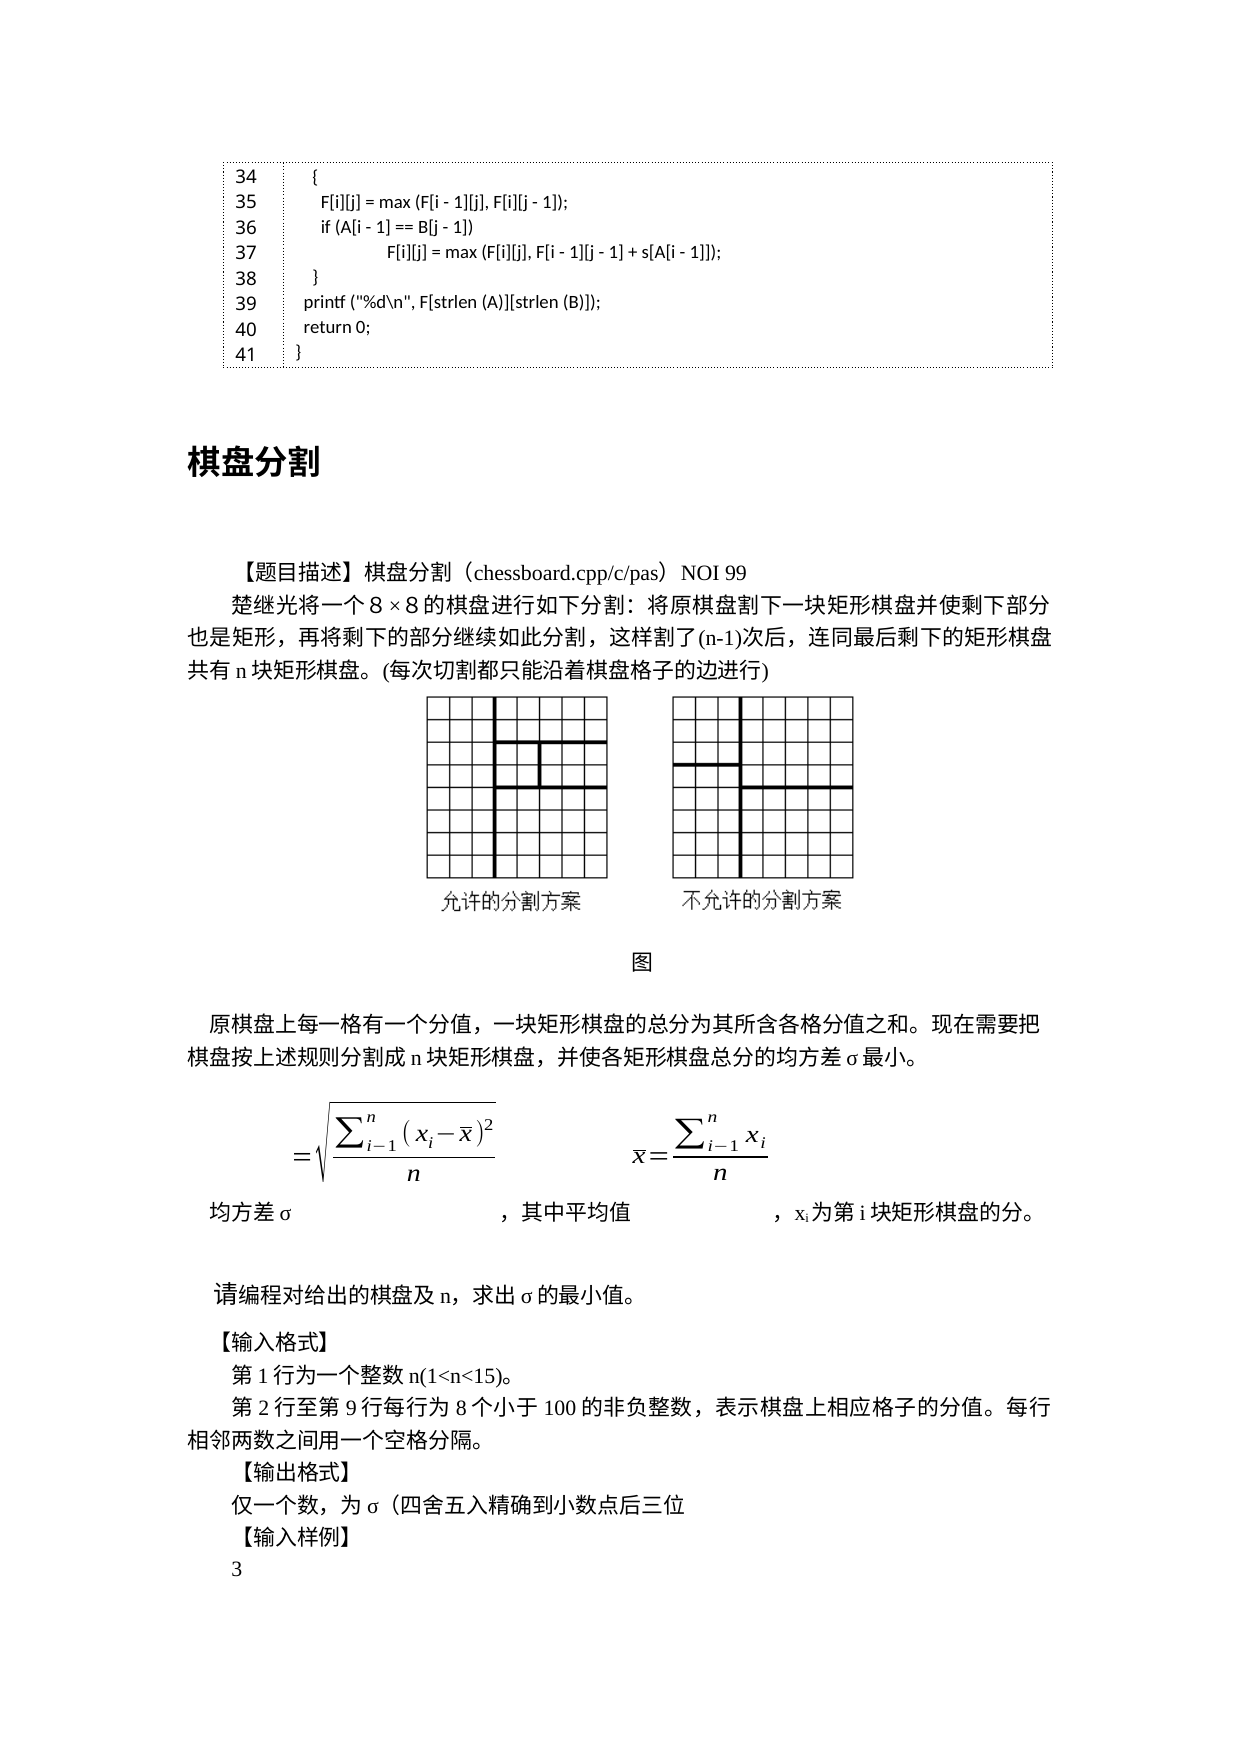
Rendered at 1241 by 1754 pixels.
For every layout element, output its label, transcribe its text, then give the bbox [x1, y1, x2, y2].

text 请编程对给出的棋盘及n，求出σ的最小值。 [187, 1260, 1053, 1325]
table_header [284, 162, 1053, 367]
text 【输入格式】 [187, 1325, 1053, 1357]
text 原棋盘上每一格有一个分值，一块矩形棋盘的总分为其所含各格分值之和。现在需要把棋盘按上述规则分割成n块矩形棋盘，并使各矩形棋盘总分的均方差σ最小。 [187, 1007, 1053, 1072]
subtitle 棋盘分割 [187, 428, 1053, 493]
text 仅一个数，为σ（四舍五入精确到小数点后三位 [187, 1487, 1053, 1520]
text 第2行至第9行每行为8个小于100的非负整数，表示棋盘上相应格子的分值。每行相邻两数之间用一个空格分隔。 [187, 1390, 1053, 1455]
text 第1行为一个整数n(1<n<15)。 [187, 1357, 1053, 1390]
text 3 [187, 1552, 1053, 1585]
text 楚继光将一个８×８的棋盘进行如下分割：将原棋盘割下一块矩形棋盘并使剩下部分也是矩形，再将剩下的部分继续如此分割，这样割了(n-1)次后，连同最后剩下的矩形棋盘共有n块矩形棋盘。(每次切割都只能沿着棋盘格子的边进行) [187, 587, 1053, 685]
text 【题目描述】棋盘分割（chessboard.cpp/c/pas）NOI 99 [187, 555, 1053, 587]
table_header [224, 162, 284, 367]
picture [403, 685, 881, 925]
text 【输入样例】 [187, 1520, 1053, 1552]
text 【输出格式】 [187, 1455, 1053, 1487]
text 均方差σ，其中平均值，xi为第i块矩形棋盘的分。 [187, 1101, 1053, 1231]
text 图 [187, 945, 1053, 977]
